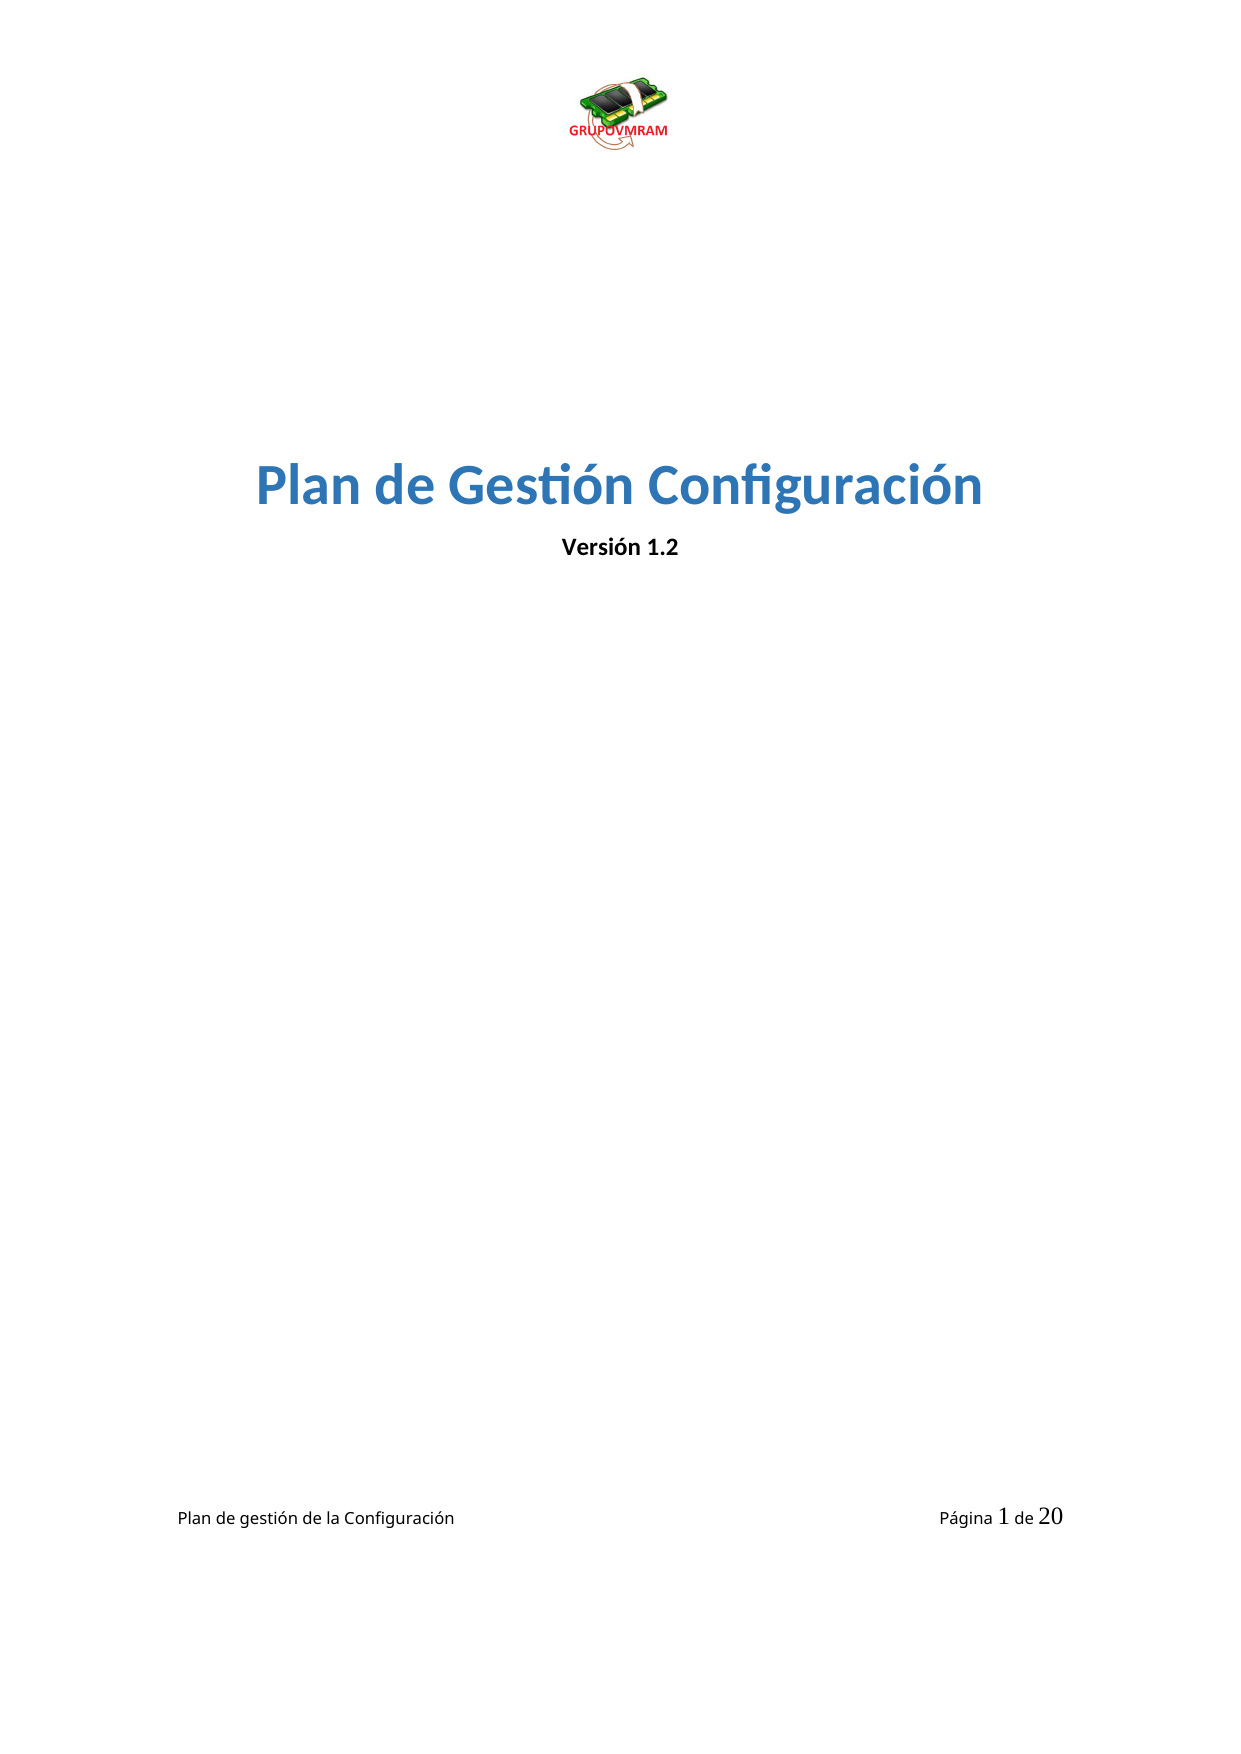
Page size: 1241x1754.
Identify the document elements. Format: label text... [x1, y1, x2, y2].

text Plan de Gestión Configuración [177, 448, 1063, 519]
text Versión 1.2 [177, 531, 1063, 562]
picture [569, 75, 671, 154]
